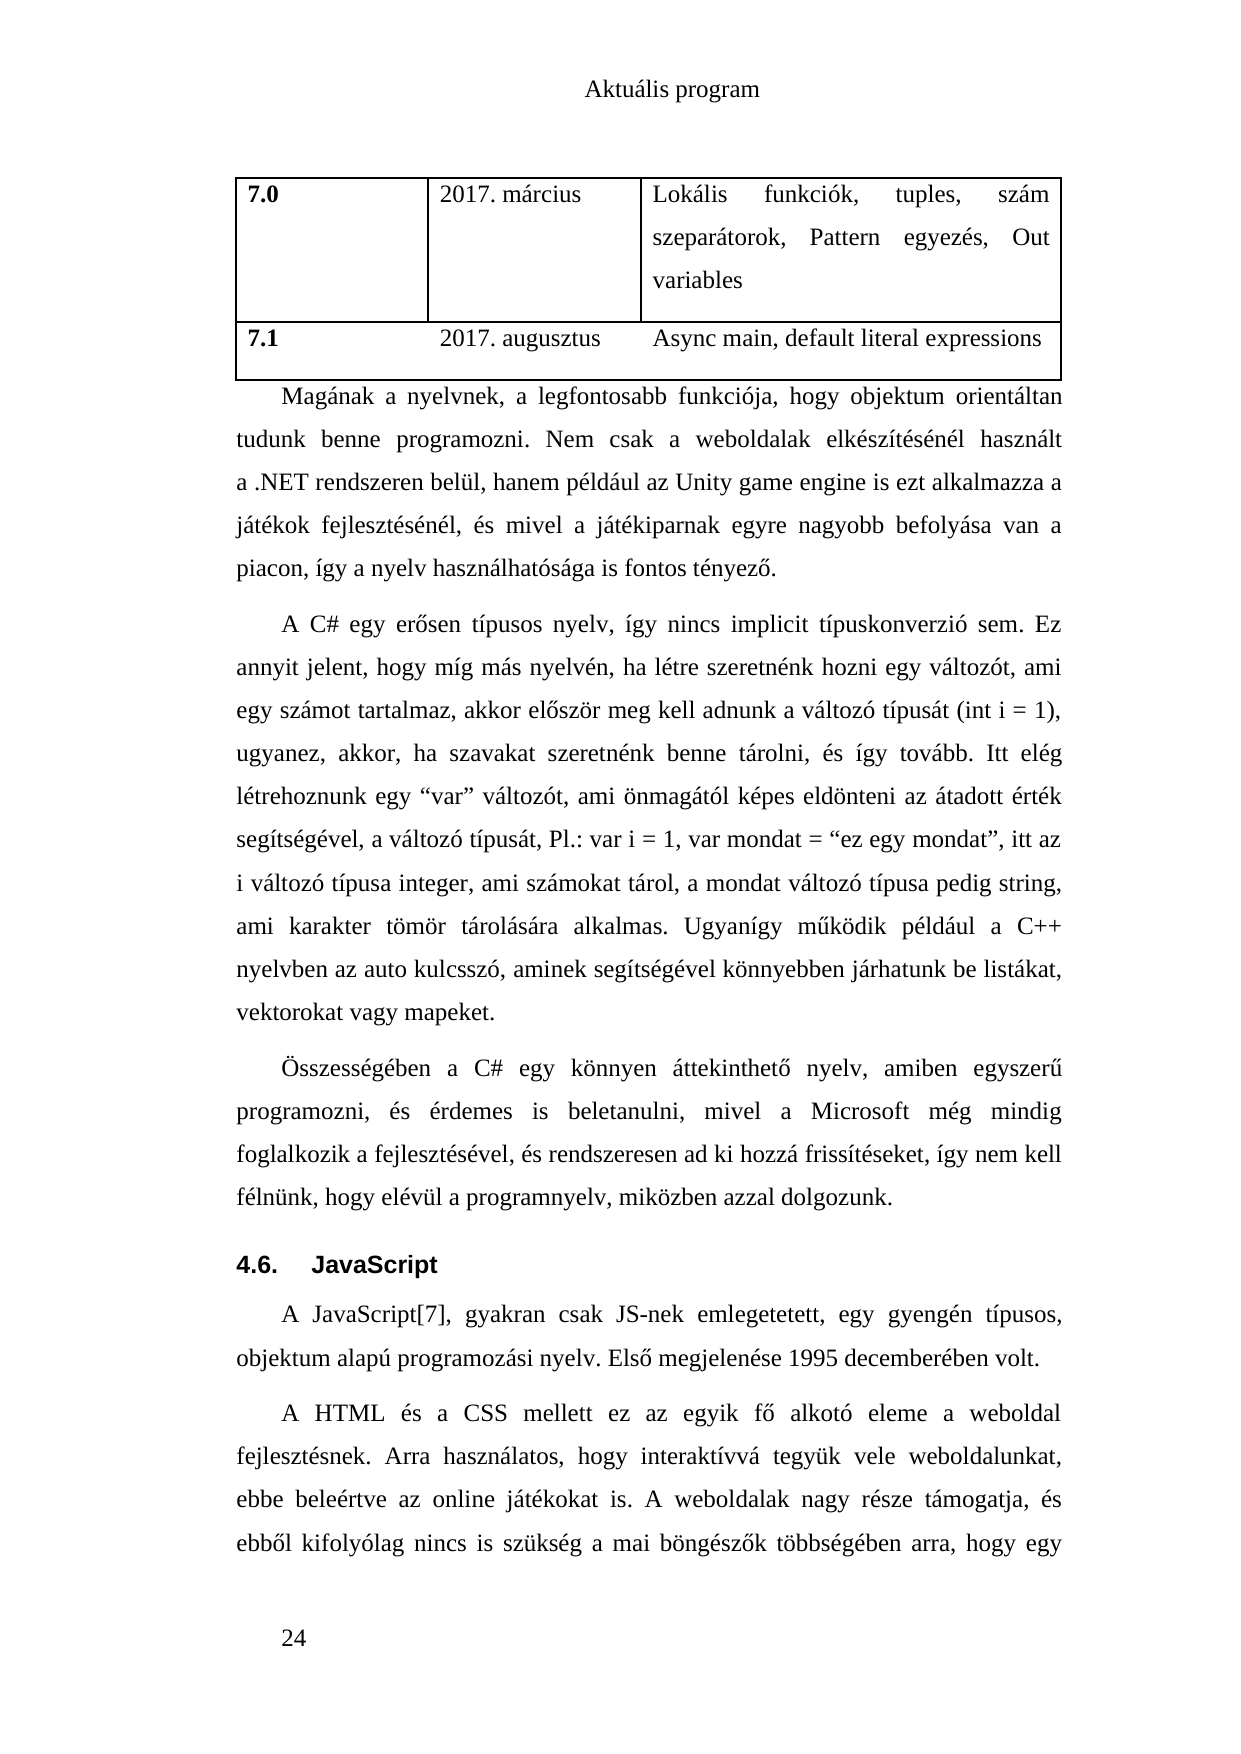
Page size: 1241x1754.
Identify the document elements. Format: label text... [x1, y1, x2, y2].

text Összességében a C# egy könnyen áttekinthető nyelv, amiben egyszerű programozni, és érdemes is beletanulni, mivel a Microsoft még mindig foglalkozik a fejlesztésével, és rendszeresen ad ki hozzá frissítéseket, így nem kell félnünk, hogy elévül a programnyelv, miközben azzal dolgozunk. [236, 1053, 1063, 1211]
table_cell 2017. augusztus [428, 323, 641, 379]
table_cell 7.0 [237, 179, 427, 321]
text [236, 1398, 1063, 1556]
subtitle JavaScript [236, 1250, 1063, 1279]
table_cell 7.1 [237, 323, 428, 379]
text A JavaScript[7], gyakran csak JS-nek emlegetetett, egy gyengén típusos, objektum alapú programozási nyelv. Első megjelenése 1995 decemberében volt. [236, 1299, 1063, 1371]
table_cell Async main, default literal expressions [641, 323, 1060, 379]
table_cell 2017. március [429, 179, 640, 321]
table_cell Lokális funkciók, tuples, szám szeparátorok, Pattern egyezés, Out variables [642, 179, 1060, 321]
text Magának a nyelvnek, a legfontosabb funkciója, hogy objektum orientáltan tudunk benne programozni. Nem csak a weboldalak elkészítésénél használt a .NET rendszeren belül, hanem például az Unity game engine is ezt alkalmazza a játékok fejlesztésénél, és mivel a játékiparnak egyre nagyobb befolyása van a piacon, így a nyelv használhatósága is fontos tényező. [236, 381, 1063, 582]
text A C# egy erősen típusos nyelv, így nincs implicit típuskonverzió sem. Ez annyit jelent, hogy míg más nyelvén, ha létre szeretnénk hozni egy változót, ami egy számot tartalmaz, akkor először meg kell adnunk a változó típusát (int i = 1), ugyanez, akkor, ha szavakat szeretnénk benne tárolni, és így tovább. Itt elég létrehoznunk egy “var” változót, ami önmagától képes eldönteni az átadott érték segítségével, a változó típusát, Pl.: var i = 1, var mondat = “ez egy mondat”, itt az i változó típusa integer, ami számokat tárol, a mondat változó típusa pedig string, ami karakter tömör tárolására alkalmas. Ugyanígy működik például a C++ nyelvben az auto kulcsszó, aminek segítségével könnyebben járhatunk be listákat, vektorokat vagy mapeket. [236, 609, 1063, 1026]
